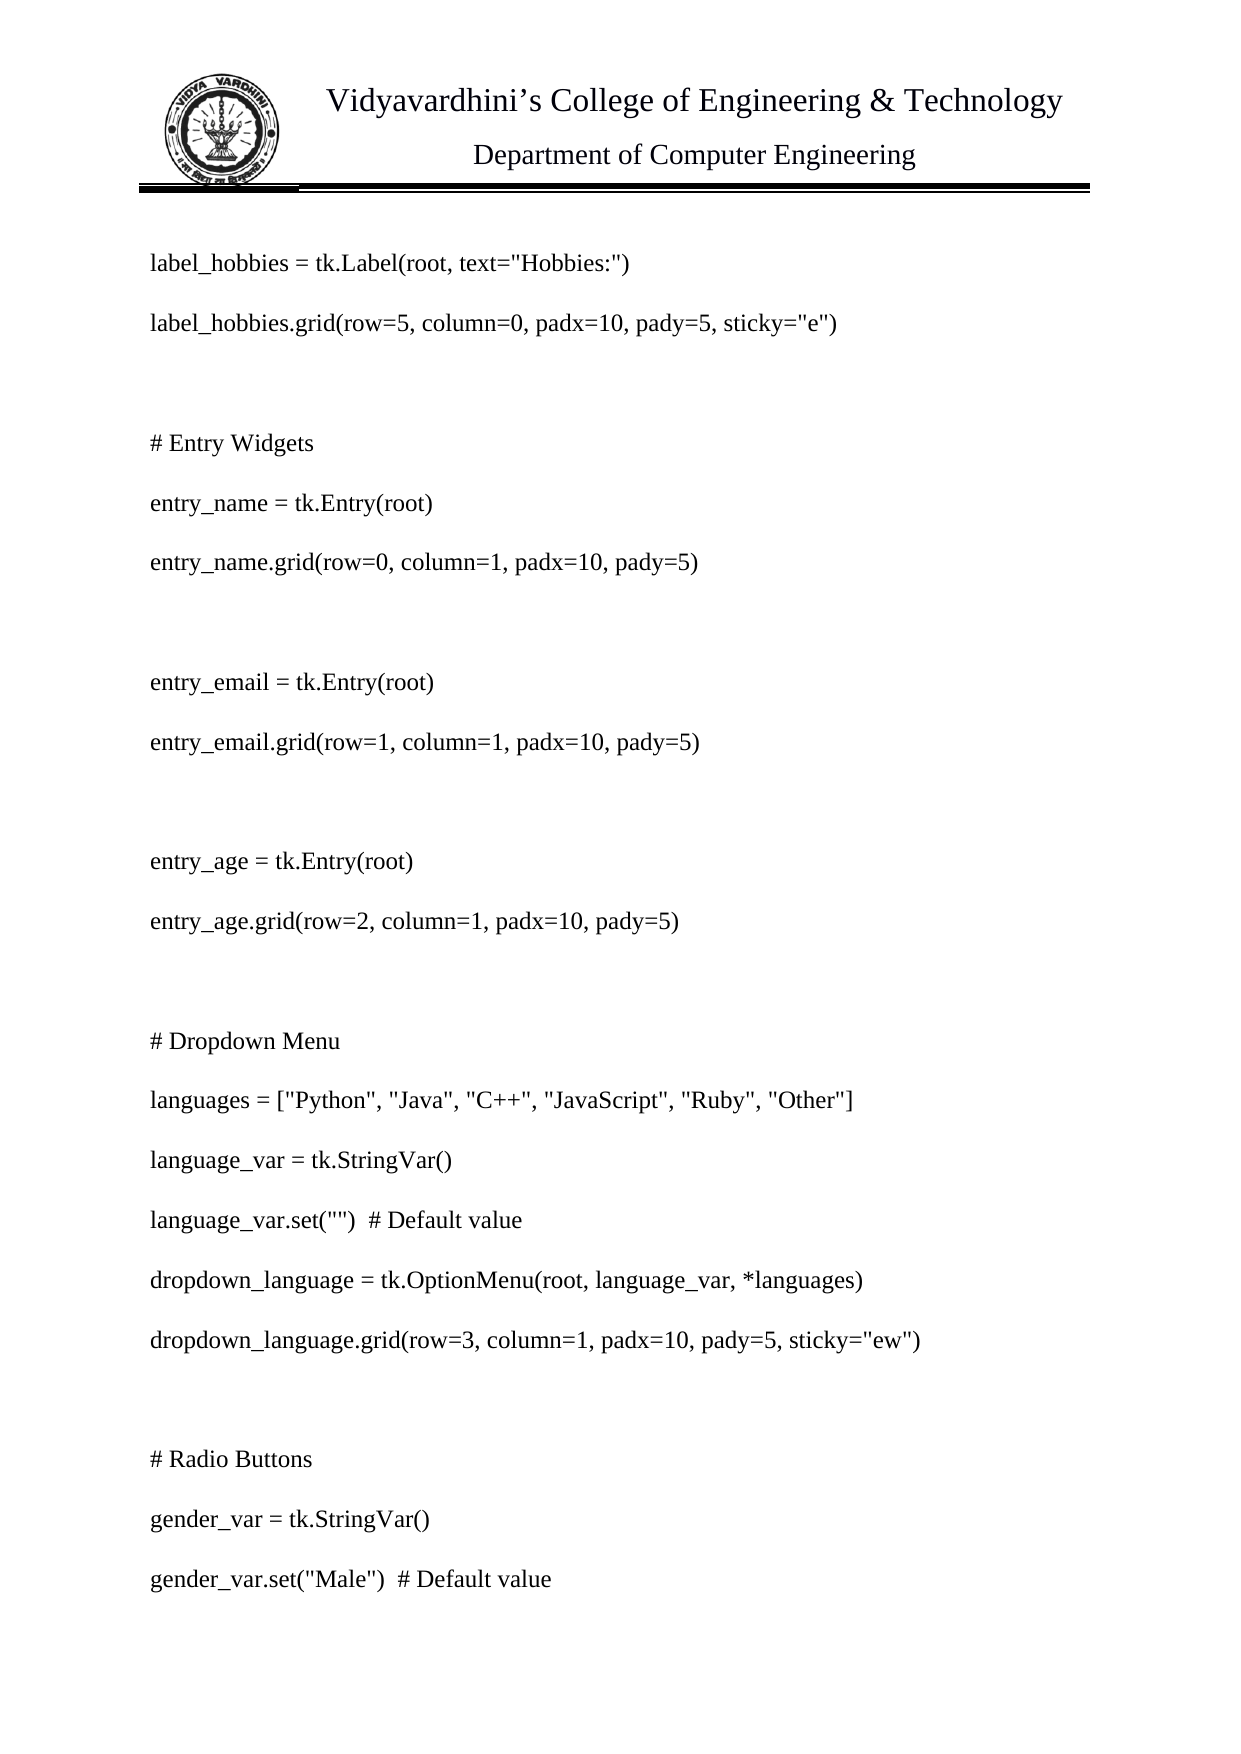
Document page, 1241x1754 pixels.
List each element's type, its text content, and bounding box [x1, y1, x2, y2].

text # Radio Buttons [150, 1444, 1090, 1473]
text gender_var = tk.StringVar() [150, 1504, 1090, 1533]
text label_hobbies.grid(row=5, column=0, padx=10, pady=5, sticky="e") [150, 308, 1090, 337]
picture [162, 73, 280, 183]
text entry_name.grid(row=0, column=1, padx=10, pady=5) [150, 547, 1090, 576]
text dropdown_language = tk.OptionMenu(root, language_var, *languages) [150, 1265, 1090, 1294]
text # Dropdown Menu [150, 1026, 1090, 1054]
text language_var = tk.StringVar() [150, 1145, 1090, 1174]
text gender_var.set("Male") # Default value [150, 1564, 1090, 1593]
text entry_age = tk.Entry(root) [150, 846, 1090, 875]
text languages = ["Python", "Java", "C++", "JavaScript", "Ruby", "Other"] [150, 1086, 1090, 1114]
text entry_email.grid(row=1, column=1, padx=10, pady=5) [150, 727, 1090, 756]
text label_hobbies = tk.Label(root, text="Hobbies:") [150, 248, 1090, 277]
text language_var.set("") # Default value [150, 1205, 1090, 1234]
text entry_age.grid(row=2, column=1, padx=10, pady=5) [150, 906, 1090, 935]
text dropdown_language.grid(row=3, column=1, padx=10, pady=5, sticky="ew") [150, 1325, 1090, 1353]
text entry_email = tk.Entry(root) [150, 667, 1090, 696]
text entry_name = tk.Entry(root) [150, 488, 1090, 516]
text # Entry Widgets [150, 428, 1090, 457]
